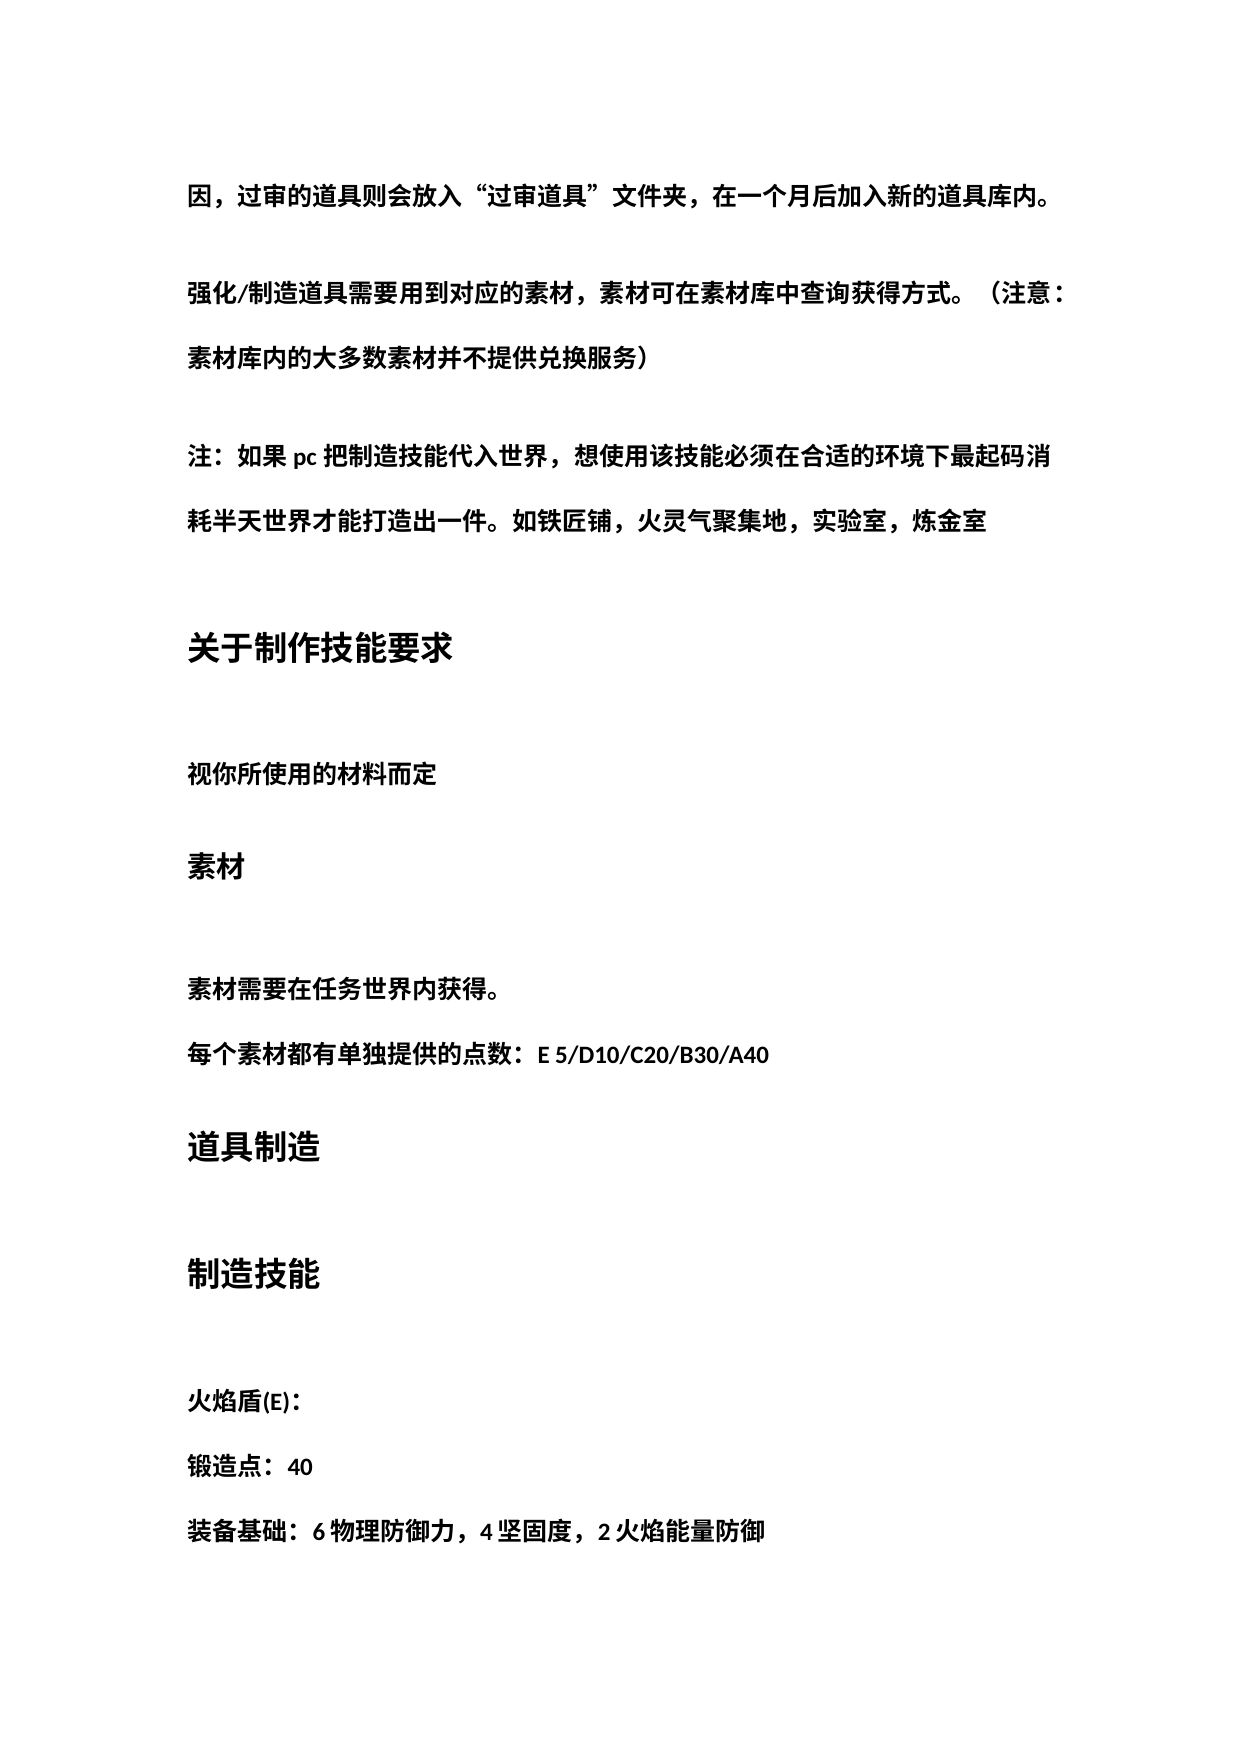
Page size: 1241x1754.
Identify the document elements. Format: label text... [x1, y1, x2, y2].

subtitle 素材 [187, 832, 1053, 897]
text 每个素材都有单独提供的点数：E 5/D10/C20/B30/A40 [187, 1020, 1053, 1085]
text 注：如果pc 把制造技能代入世界，想使用该技能必须在合适的环境下最起码消耗半天世界才能打造出一件。如铁匠铺，火灵气聚集地，实验室，炼金室 [187, 422, 1053, 552]
text 装备基础：6物理防御力，4坚固度，2火焰能量防御 [187, 1497, 1053, 1562]
text 火焰盾(E)： [187, 1367, 1053, 1432]
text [187, 162, 1053, 227]
text 强化/制造道具需要用到对应的素材，素材可在素材库中查询获得方式。（注意：素材库内的大多数素材并不提供兑换服务） [187, 259, 1053, 389]
text 锻造点：40 [187, 1432, 1053, 1497]
subtitle 制造技能 [187, 1239, 1053, 1304]
subtitle 道具制造 [187, 1112, 1053, 1177]
subtitle 关于制作技能要求 [187, 613, 1053, 678]
text 视你所使用的材料而定 [187, 740, 1053, 805]
text 素材需要在任务世界内获得。 [187, 955, 1053, 1020]
